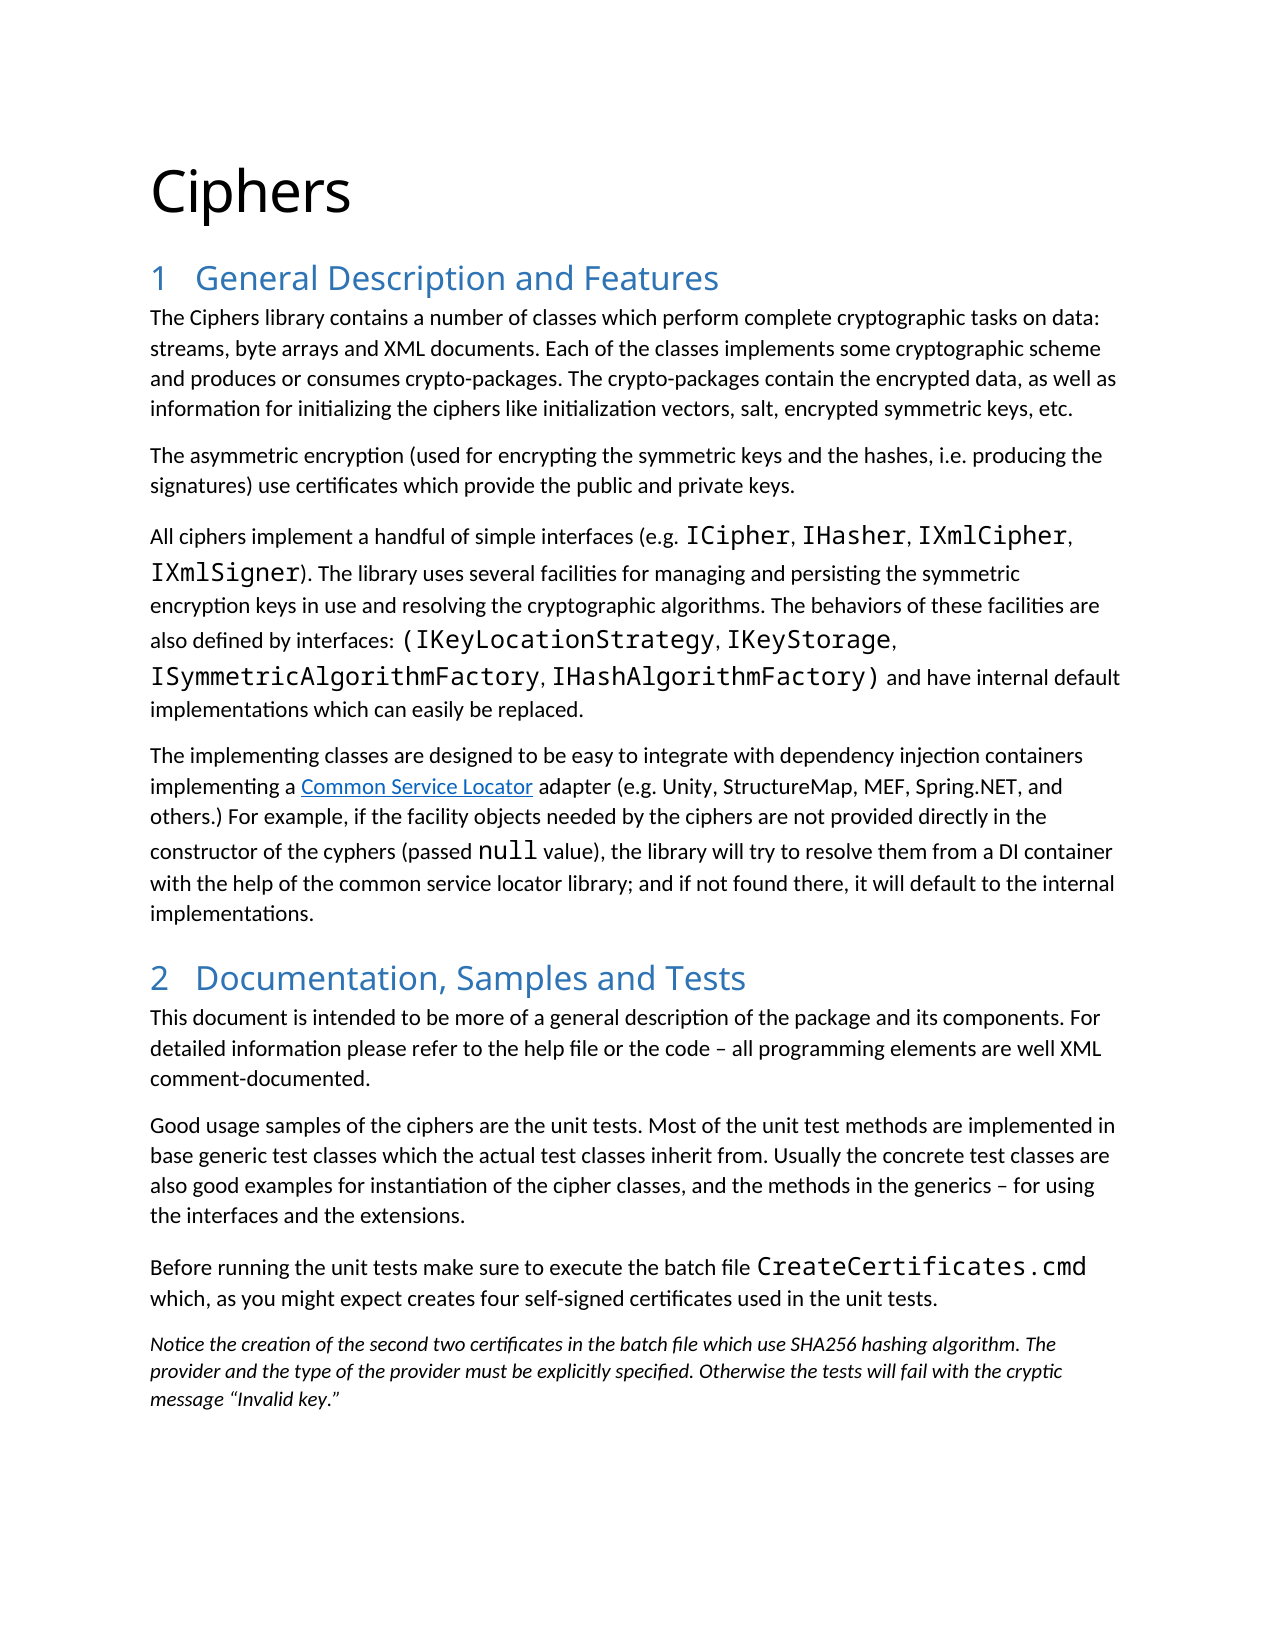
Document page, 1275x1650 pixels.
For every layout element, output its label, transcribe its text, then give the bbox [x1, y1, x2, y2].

text Notice the creation of the second two certificates in the batch file which use SHA256 hashing algorithm. The provider and the type of the provider must be explicitly specified. Otherwise the tests will fail with the cryptic message “Invalid key.” [150, 1331, 1125, 1412]
subtitle Documentation, Samples and Tests [150, 954, 1125, 1000]
text All ciphers implement a handful of simple interfaces (e.g. ICipher, IHasher, IXmlCipher, IXmlSigner). The library uses several facilities for managing and persisting the symmetric encryption keys in use and resolving the cryptographic algorithms. The behaviors of these facilities are also defined by interfaces: (IKeyLocationStrategy, IKeyStorage, ISymmetricAlgorithmFactory, IHashAlgorithmFactory) and have internal default implementations which can easily be replaced. [150, 518, 1125, 723]
subtitle General Description and Features [150, 254, 1125, 300]
title Ciphers [150, 150, 1125, 229]
text The asymmetric encryption (used for encrypting the symmetric keys and the hashes, i.e. producing the signatures) use certificates which provide the public and private keys. [150, 441, 1125, 499]
text The implementing classes are designed to be easy to integrate with dependency injection containers implementing a Common Service Locator adapter (e.g. Unity, StructureMap, MEF, Spring.NET, and others.) For example, if the facility objects needed by the ciphers are not provided directly in the constructor of the cyphers (passed null value), the library will try to resolve them from a DI container with the help of the common service locator library; and if not found there, it will default to the internal implementations. [150, 742, 1125, 927]
text This document is intended to be more of a general description of the package and its components. For detailed information please refer to the help file or the code – all programming elements are well XML comment-documented. [150, 1003, 1125, 1092]
text Before running the unit tests make sure to execute the batch file CreateCertificates.cmd which, as you might expect creates four self-signed certificates used in the unit tests. [150, 1248, 1125, 1312]
text The Ciphers library contains a number of classes which perform complete cryptographic tasks on data: streams, byte arrays and XML documents. Each of the classes implements some cryptographic scheme and produces or consumes crypto-packages. The crypto-packages contain the encrypted data, as well as information for initializing the ciphers like initialization vectors, salt, encrypted symmetric keys, etc. [150, 303, 1125, 422]
text Good usage samples of the ciphers are the unit tests. Most of the unit test methods are implemented in base generic test classes which the actual test classes inherit from. Usually the concrete test classes are also good examples for instantiation of the cipher classes, and the methods in the generics – for using the interfaces and the extensions. [150, 1111, 1125, 1229]
